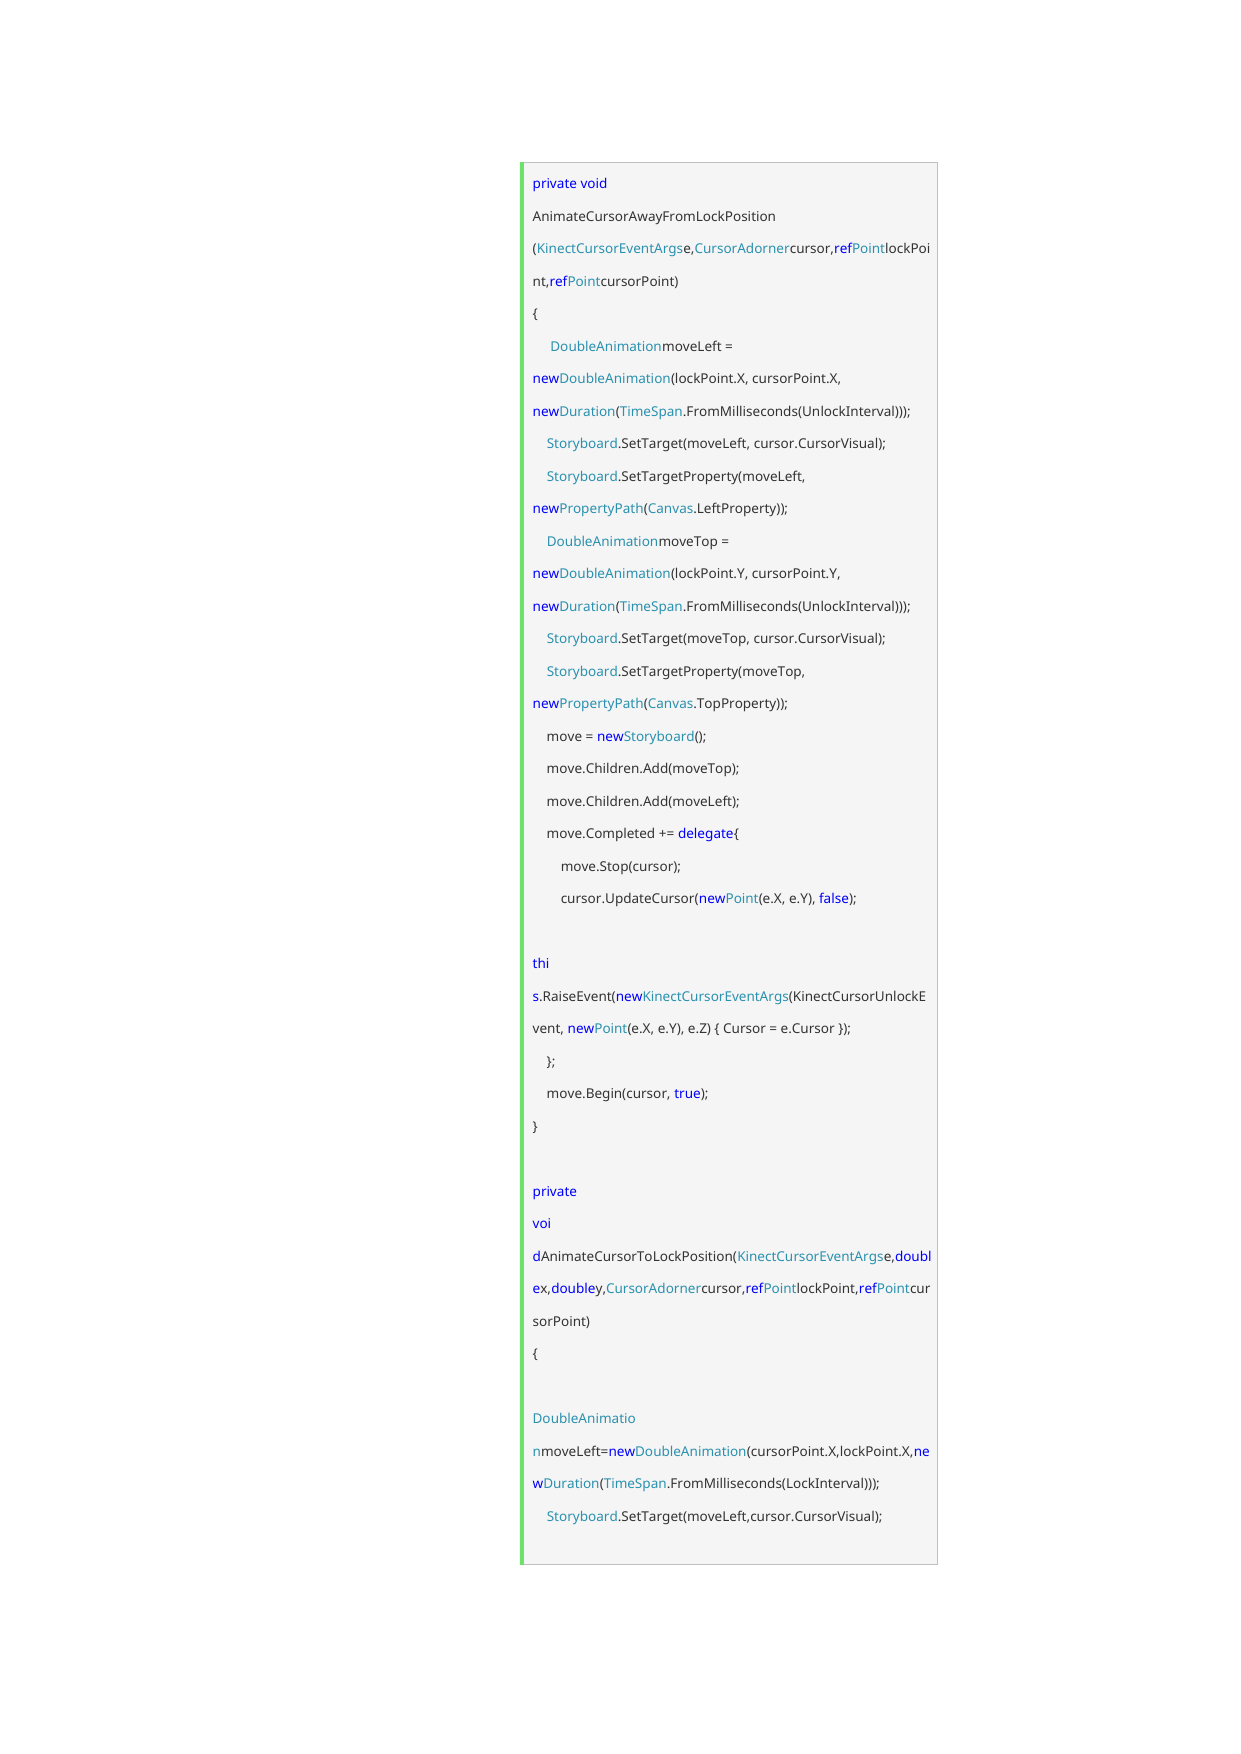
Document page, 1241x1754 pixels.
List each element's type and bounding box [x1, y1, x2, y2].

text [524, 163, 937, 1564]
